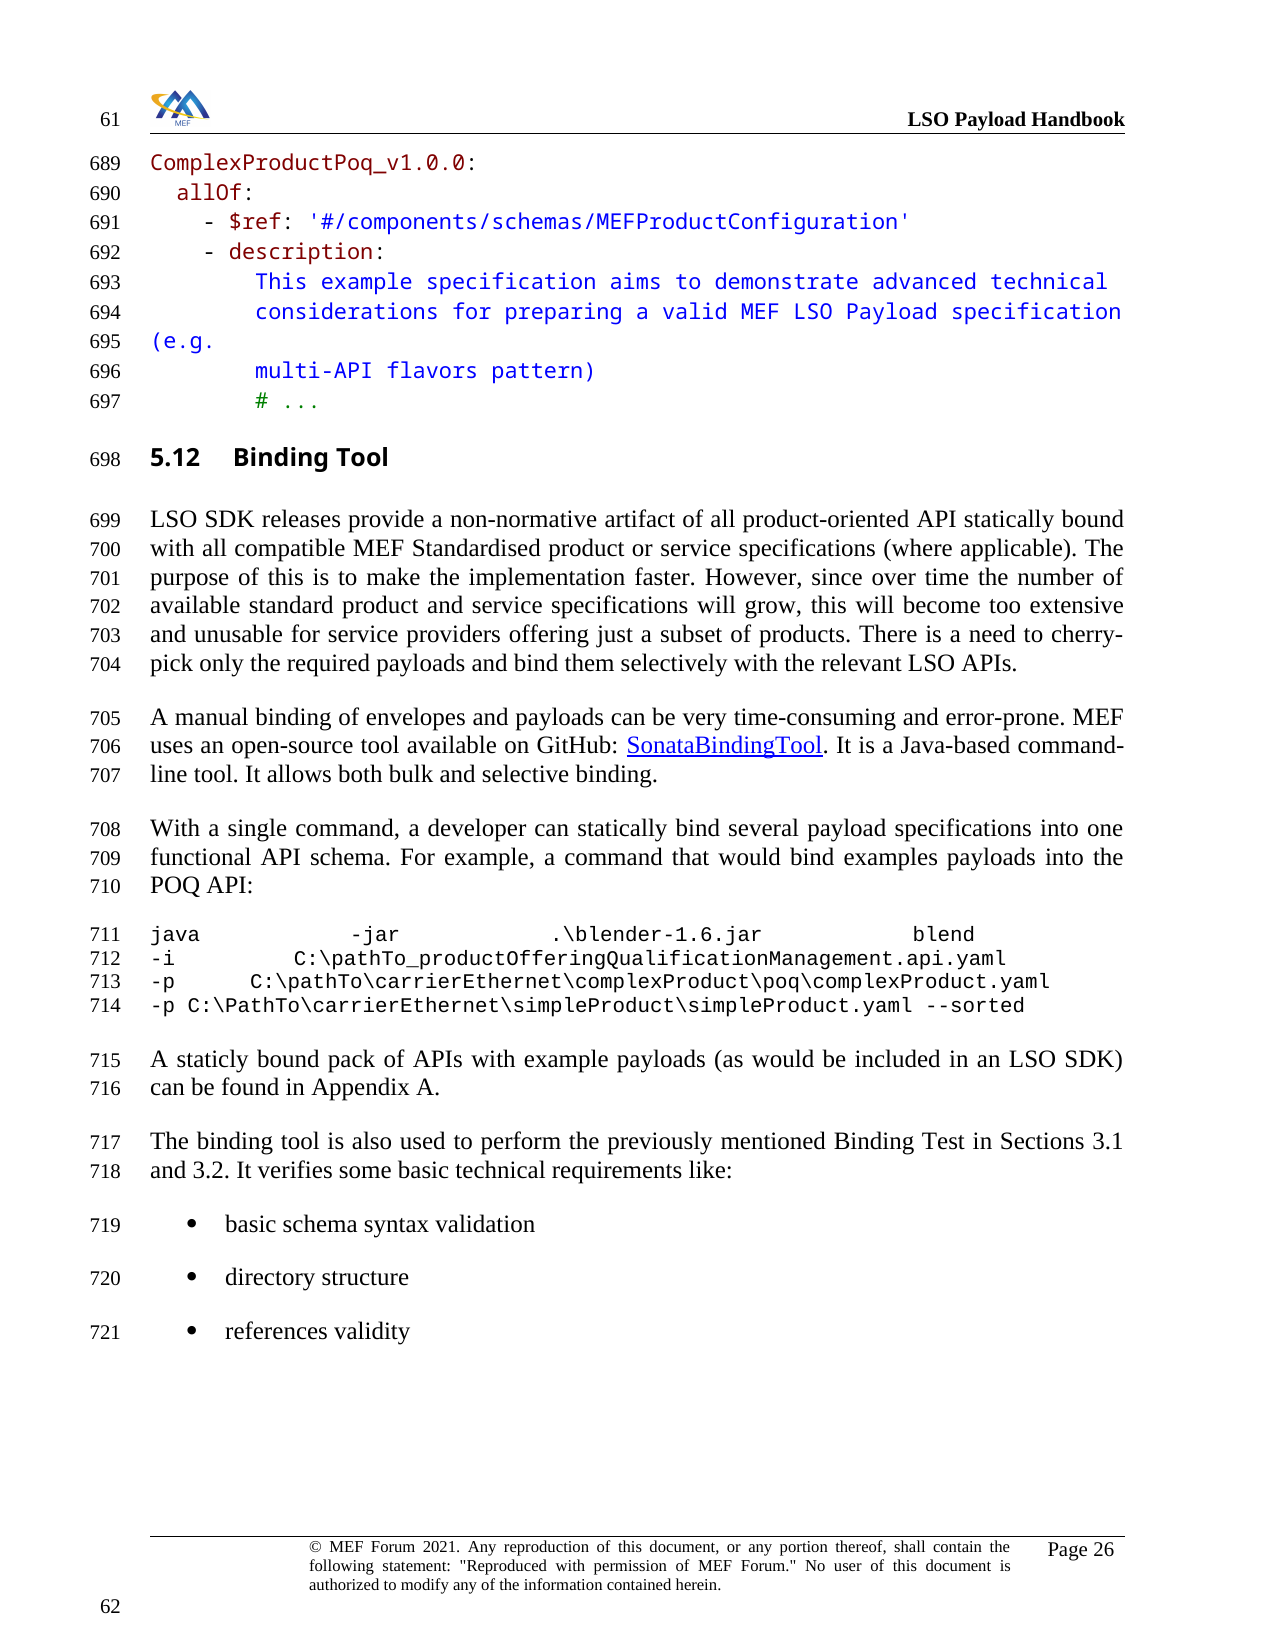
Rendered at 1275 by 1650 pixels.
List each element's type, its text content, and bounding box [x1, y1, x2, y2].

text java -jar .\blender-1.6.jar blend -i C:\pathTo_productOfferingQualificationManagement.api.yaml -p C:\pathTo\carrierEthernet\complexProduct\poq\complexProduct.yaml -p C:\PathTo\carrierEthernet\simpleProduct\simpleProduct.yaml --sorted [150, 924, 1125, 1019]
subtitle Binding Tool [150, 440, 1125, 474]
list basic schema syntax validation [187, 1209, 1125, 1237]
text - description: [150, 236, 1125, 266]
text ComplexProductPoq_v1.0.0: [150, 147, 1125, 177]
list references validity [187, 1316, 1125, 1345]
text The binding tool is also used to perform the previously mentioned Binding Test in Sections 3.1 and 3.2. It verifies some basic technical requirements like: [150, 1126, 1125, 1184]
picture [150, 90, 211, 127]
text LSO SDK releases provide a non-normative artifact of all product-oriented API statically bound with all compatible MEF Standardised product or service specifications (where applicable). The purpose of this is to make the implementation faster. However, since over time the number of available standard product and service specifications will grow, this will become too extensive and unusable for service providers offering just a subset of products. There is a need to cherry-pick only the required payloads and bind them selectively with the relevant LSO APIs. [150, 504, 1125, 677]
text A staticly bound pack of APIs with example payloads (as would be included in an LSO SDK) can be found in Appendix A. [150, 1044, 1125, 1101]
text A manual binding of envelopes and payloads can be very time-consuming and error-prone. MEF uses an open-source tool available on GitHub: SonataBindingTool. It is a Java-based command-line tool. It allows both bulk and selective binding. [150, 702, 1125, 788]
list directory structure [187, 1262, 1125, 1291]
text allOf: [150, 177, 1125, 206]
text multi-API flavors pattern) [150, 355, 1125, 385]
text - $ref: '#/components/schemas/MEFProductConfiguration' [150, 206, 1125, 236]
text considerations for preparing a valid MEF LSO Payload specification (e.g. [150, 296, 1125, 355]
text With a single command, a developer can statically bind several payload specifications into one functional API schema. For example, a command that would bind examples payloads into the POQ API: [150, 813, 1125, 899]
text This example specification aims to demonstrate advanced technical [150, 266, 1125, 296]
text # ... [150, 385, 1125, 415]
